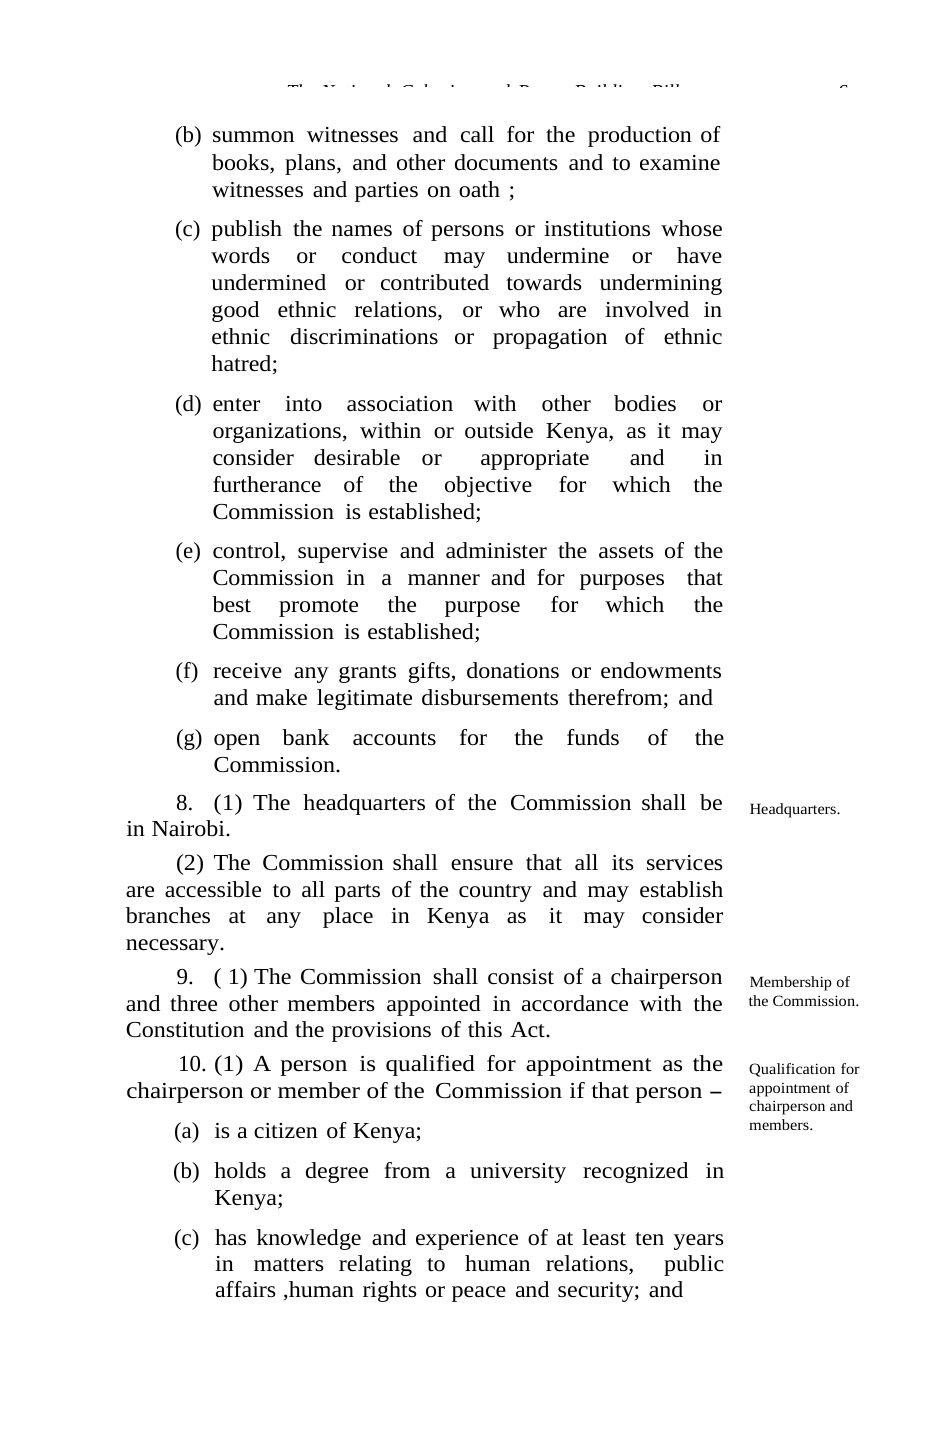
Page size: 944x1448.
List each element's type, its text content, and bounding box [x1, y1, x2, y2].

text Qualification for appointment of chairperson and members. [749, 1060, 868, 1134]
list open bank accounts for the funds of the Commission. [176, 723, 724, 777]
list (1) The headquarters of the Commission shall be in Nairobi. [126, 789, 723, 842]
list has knowledge and experience of at least ten years in matters relating to human relations, public affairs ,human rights or peace and security; and [174, 1224, 724, 1303]
list control, supervise and administer the assets of the Commission in a manner and for purposes that best promote the purpose for which the Commission is established; [175, 538, 723, 644]
list summon witnesses and call for the production of books, plans, and other documents and to examine witnesses and parties on oath ; [175, 121, 720, 202]
list holds a degree from a university recognized in Kenya; [173, 1157, 724, 1210]
list (1) A person is qualified for appointment as the chairperson or member of the Commission if that person - [126, 1050, 723, 1104]
text Membership of the Commission. [748, 973, 868, 1009]
list publish the names of persons or institutions whose words or conduct may undermine or have undermined or contributed towards undermining good ethnic relations, or who are involved in ethnic discriminations or propagation of ethnic hatred; [175, 215, 722, 376]
list receive any grants gifts, donations or endowments and make legitimate disbursements therefrom; and [175, 657, 722, 710]
list enter into association with other bodies or organizations, within or outside Kenya, as it may consider desirable or appropriate and in furtherance of the objective for which the Commission is established; [175, 390, 722, 525]
list is a citizen of Kenya; [174, 1118, 724, 1144]
text (2) The Commission shall ensure that all its services are accessible to all parts of the country and may establish branches at any place in Kenya as it may consider necessary. [126, 849, 723, 956]
list ( 1) The Commission shall consist of a chairperson and three other members appointed in accordance with the Constitution and the provisions of this Act. [126, 963, 723, 1043]
text Headquarters. [749, 799, 883, 817]
